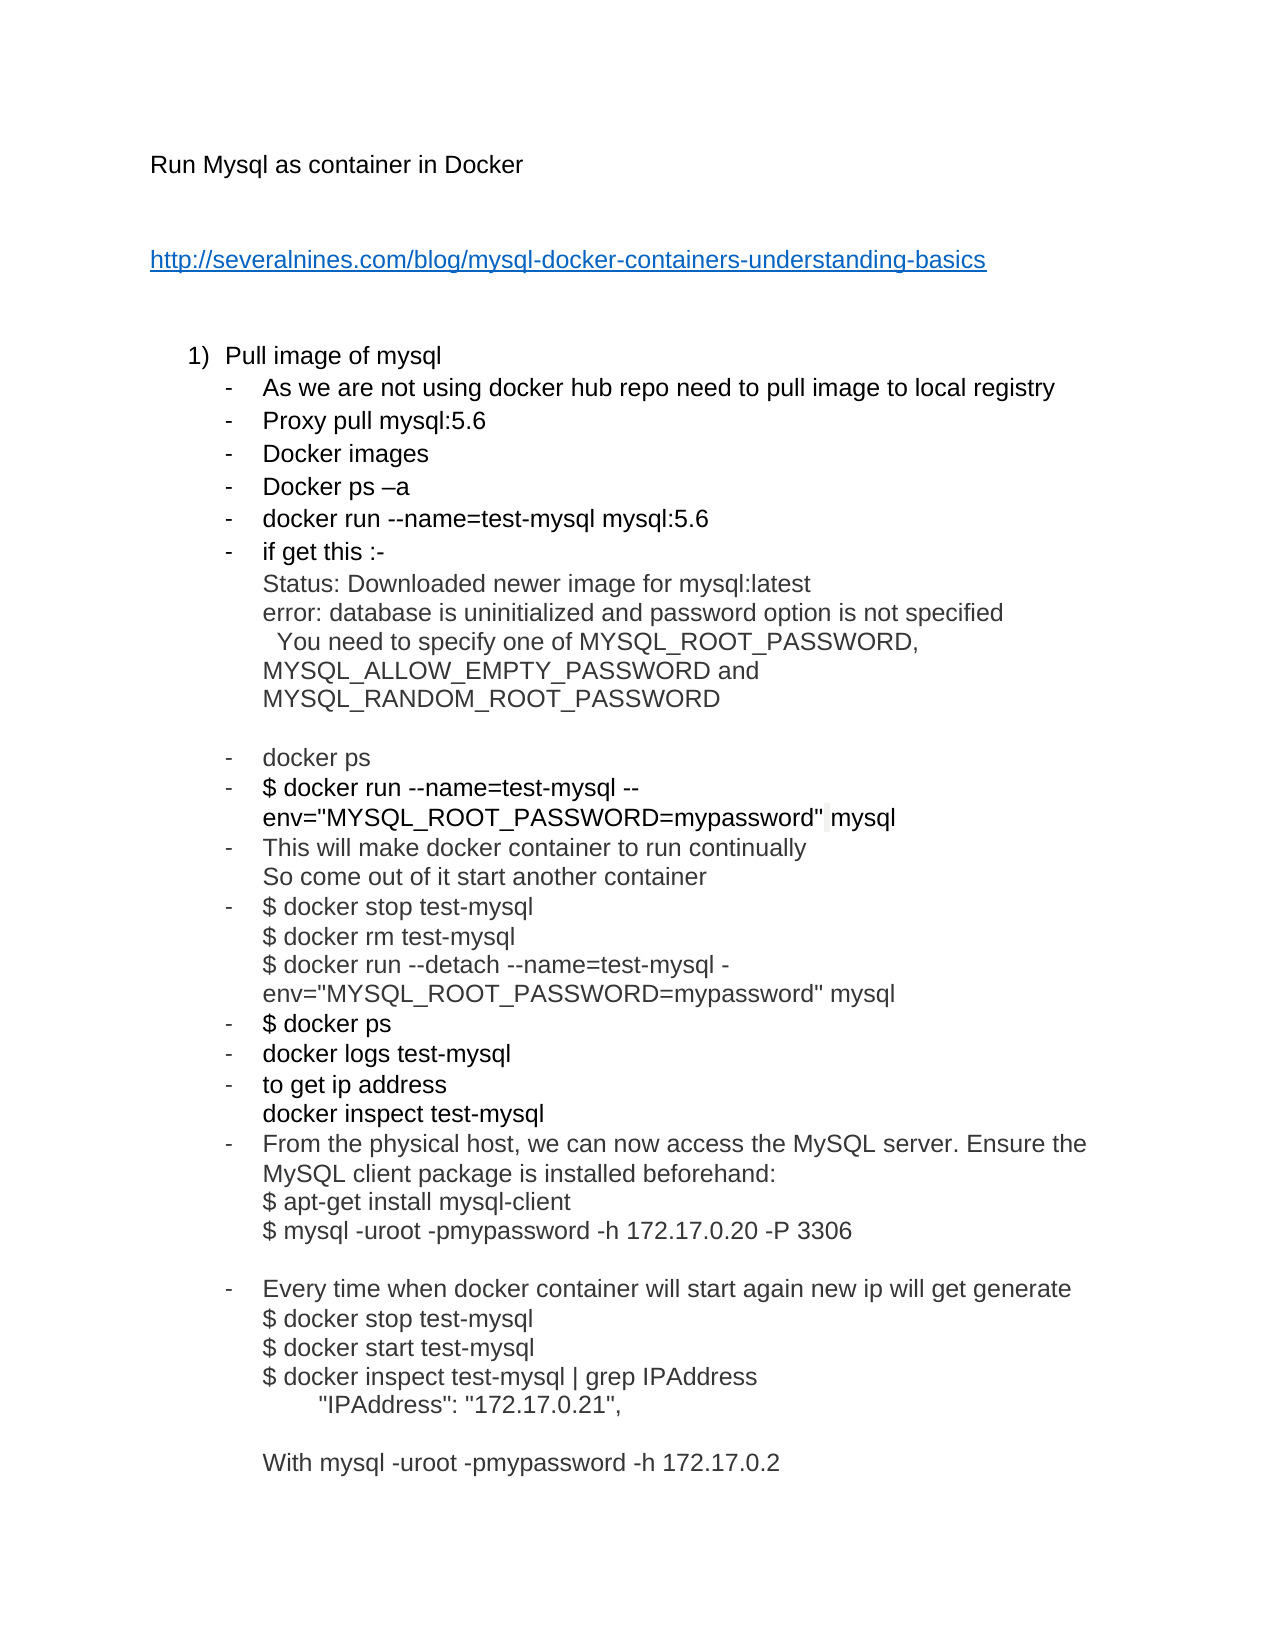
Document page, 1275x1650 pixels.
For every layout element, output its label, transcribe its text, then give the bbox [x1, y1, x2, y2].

list to get ip address [225, 1069, 1125, 1099]
text Run Mysql as container in Docker [150, 150, 1125, 179]
list $ docker run --detach --name=test-mysql -env="MYSQL_ROOT_PASSWORD=mypassword" mysql [262, 950, 1125, 1008]
list $ docker stop test-mysql [262, 1304, 1125, 1333]
list $ mysql -uroot -pmypassword -h 172.17.0.20 -P 3306 [262, 1216, 1125, 1245]
list error: database is uninitialized and password option is not specified [262, 598, 1125, 627]
text http://severalnines.com/blog/mysql-docker-containers-understanding-basics [150, 245, 1125, 274]
list $ docker ps [225, 1008, 1125, 1038]
list Every time when docker container will start again new ip will get generate [225, 1273, 1125, 1304]
text So come out of it start another container [187, 862, 1125, 891]
list docker run --name=test-mysql mysql:5.6 [225, 503, 1125, 534]
list Docker images [225, 438, 1125, 468]
list As we are not using docker hub repo need to pull image to local registry [225, 372, 1125, 402]
list if get this :- [225, 536, 1125, 567]
list $ docker inspect test-mysql | grep IPAddress [262, 1362, 1125, 1390]
list Pull image of mysql [187, 341, 1125, 369]
list docker logs test-mysql [225, 1038, 1125, 1069]
list Status: Downloaded newer image for mysql:latest [262, 569, 1125, 598]
list $ docker stop test-mysql [225, 891, 1125, 921]
list "IPAddress": "172.17.0.21", [262, 1390, 1125, 1419]
list This will make docker container to run continually [225, 832, 1125, 862]
list docker ps [225, 742, 1125, 772]
list You need to specify one of MYSQL_ROOT_PASSWORD, MYSQL_ALLOW_EMPTY_PASSWORD and MYSQL_RANDOM_ROOT_PASSWORD [262, 627, 1125, 713]
list $ apt-get install mysql-client [262, 1187, 1125, 1216]
list $ docker start test-mysql [262, 1333, 1125, 1362]
list From the physical host, we can now access the MySQL server. Ensure the MySQL client package is installed beforehand: [225, 1128, 1125, 1187]
list With mysql -uroot -pmypassword -h 172.17.0.2 [262, 1448, 1125, 1477]
list docker inspect test-mysql [262, 1099, 1125, 1128]
list Docker ps –a [225, 471, 1125, 501]
list $ docker rm test-mysql [262, 921, 1125, 950]
list Proxy pull mysql:5.6 [225, 405, 1125, 435]
list $ docker run --name=test-mysql --env="MYSQL_ROOT_PASSWORD=mypassword" mysql [225, 772, 1125, 832]
